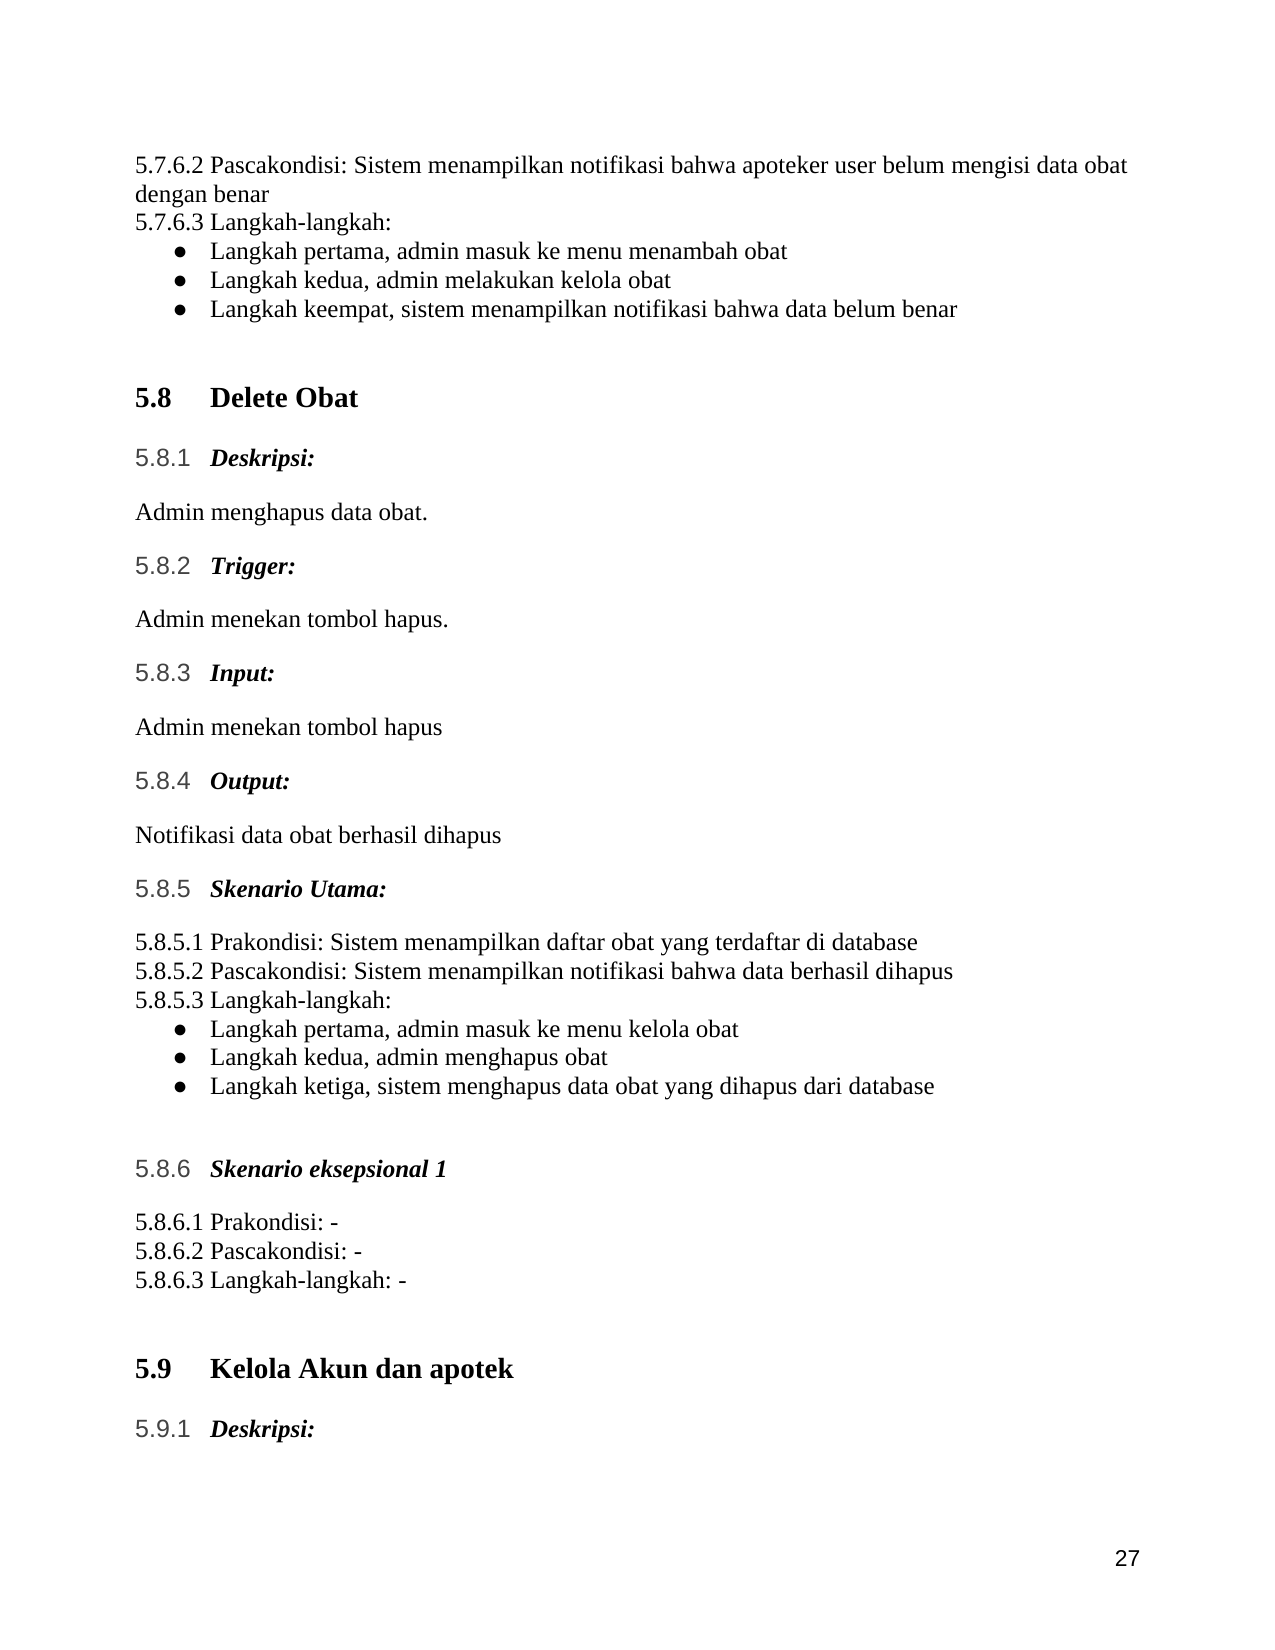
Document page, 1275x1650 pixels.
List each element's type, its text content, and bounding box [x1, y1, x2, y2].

list Langkah kedua, admin melakukan kelola obat [172, 265, 1140, 294]
list Langkah pertama, admin masuk ke menu menambah obat [172, 236, 1140, 265]
subtitle Kelola Akun dan apotek [135, 1352, 1140, 1385]
list Langkah ketiga, sistem menghapus data obat yang dihapus dari database [172, 1071, 1140, 1100]
list Pascakondisi: Sistem menampilkan notifikasi bahwa data berhasil dihapus [135, 956, 1140, 985]
text Admin menekan tombol hapus. [135, 604, 1140, 633]
list Langkah pertama, admin masuk ke menu kelola obat [172, 1014, 1140, 1042]
list Prakondisi: - [135, 1207, 1140, 1236]
subtitle Trigger: [135, 551, 1140, 579]
subtitle Deskripsi: [135, 1414, 1140, 1443]
subtitle Deskripsi: [135, 443, 1140, 472]
list Langkah-langkah: [135, 207, 1140, 236]
list Langkah-langkah: [135, 985, 1140, 1014]
list Prakondisi: Sistem menampilkan daftar obat yang terdaftar di database [135, 927, 1140, 956]
subtitle Output: [135, 766, 1140, 795]
list Langkah keempat, sistem menampilkan notifikasi bahwa data belum benar [172, 294, 1140, 322]
text Admin menghapus data obat. [135, 497, 1140, 526]
subtitle Delete Obat [135, 380, 1140, 414]
text Notifikasi data obat berhasil dihapus [135, 820, 1140, 848]
subtitle Input: [135, 658, 1140, 687]
subtitle Skenario Utama: [135, 873, 1140, 902]
list Pascakondisi: - [135, 1236, 1140, 1265]
list Pascakondisi: Sistem menampilkan notifikasi bahwa apoteker user belum mengisi data obat dengan benar [135, 150, 1140, 207]
subtitle Skenario eksepsional 1 [135, 1154, 1140, 1182]
list Langkah-langkah: - [135, 1265, 1140, 1294]
text Admin menekan tombol hapus [135, 712, 1140, 741]
list Langkah kedua, admin menghapus obat [172, 1042, 1140, 1071]
